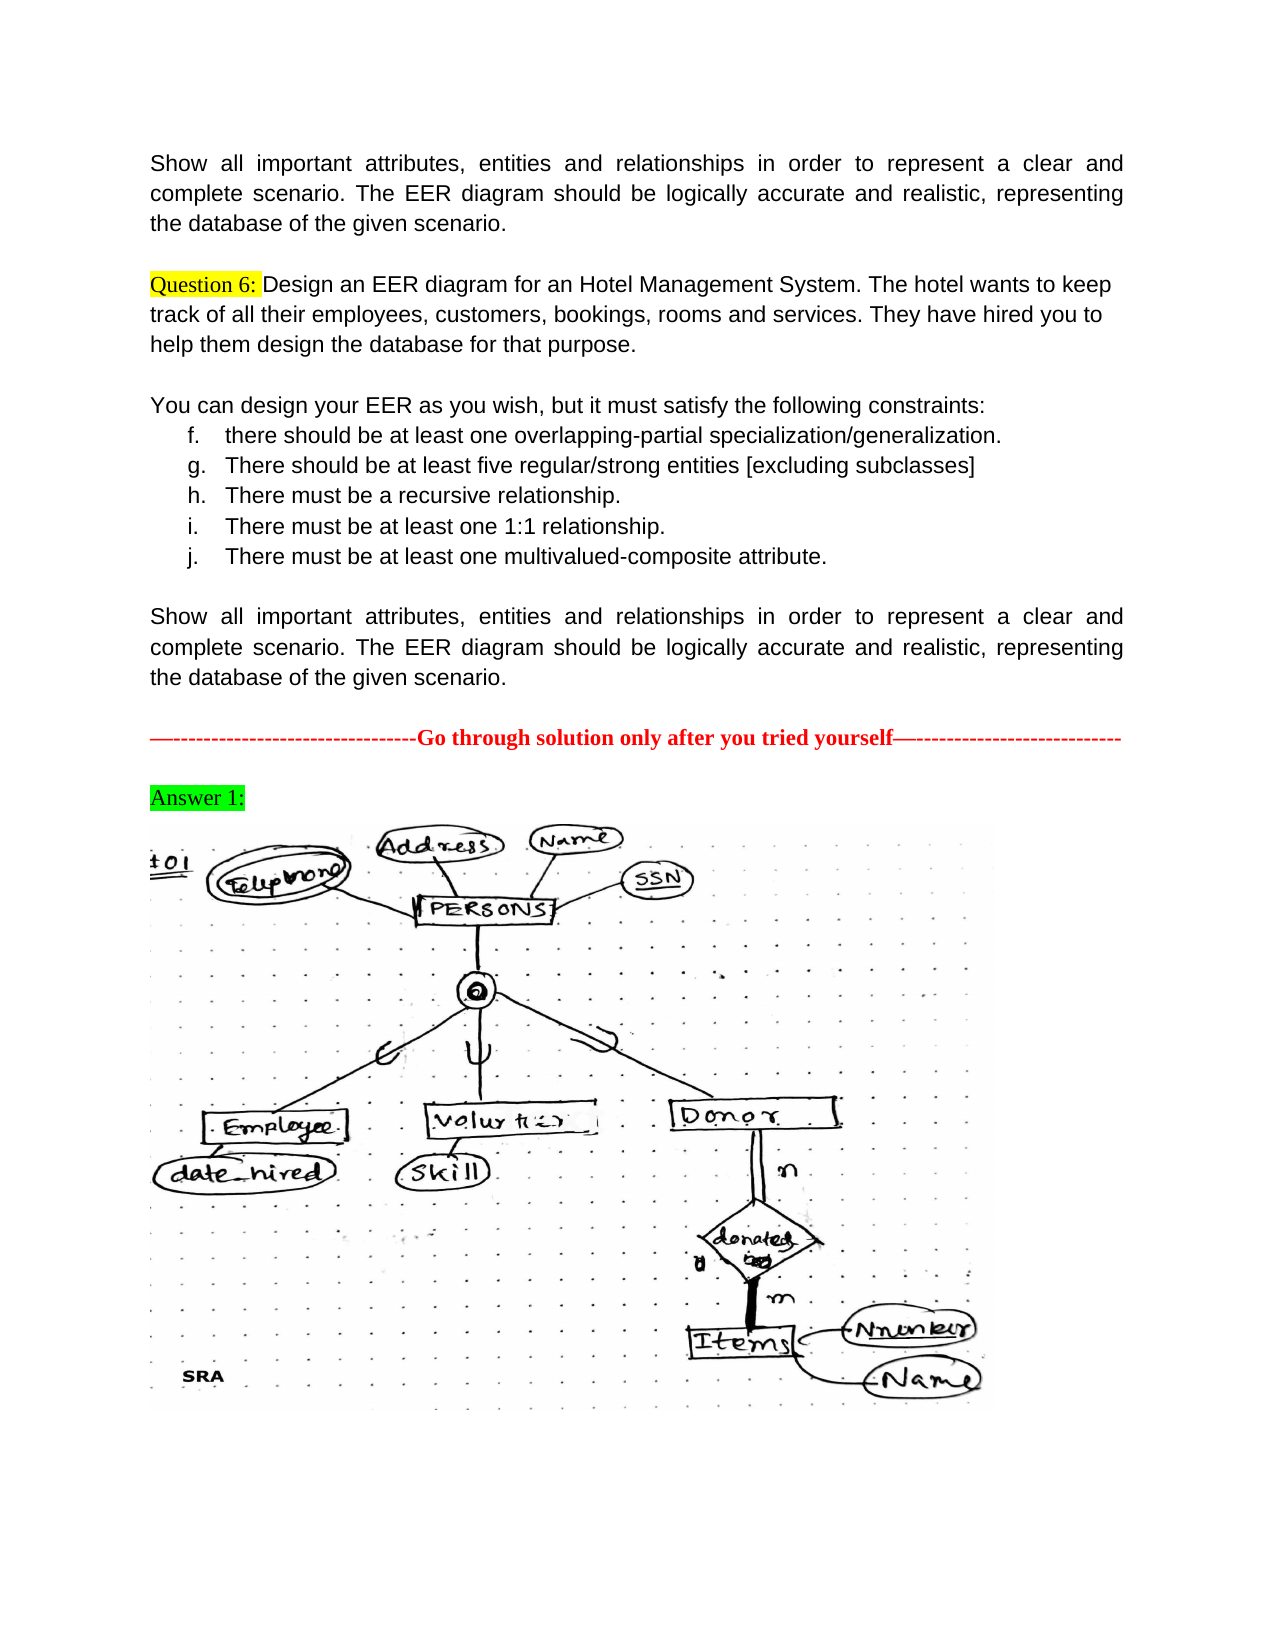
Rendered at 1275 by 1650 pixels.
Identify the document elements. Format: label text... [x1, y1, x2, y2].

picture [150, 824, 994, 1410]
list There should be at least five regular/strong entities [excluding subclasses] [187, 452, 1125, 478]
list There must be at least one multivalued-composite attribute. [187, 543, 1125, 569]
list There must be a recursive relationship. [187, 482, 1125, 509]
list There must be at least one 1:1 relationship. [187, 513, 1125, 539]
text Show all important attributes, entities and relationships in order to represent a clear and complete scenario. The EER diagram should be logically accurate and realistic, representing the database of the given scenario. [150, 603, 1125, 690]
text You can design your EER as you wish, but it must satisfy the following constraints: [150, 392, 1125, 418]
text —--------------------------------Go through solution only after you tried yourself—--------------------------- [150, 724, 1125, 750]
text Show all important attributes, entities and relationships in order to represent a clear and complete scenario. The EER diagram should be logically accurate and realistic, representing the database of the given scenario. [150, 150, 1125, 237]
list there should be at least one overlapping-partial specialization/generalization. [187, 422, 1125, 448]
text Question 6: Design an EER diagram for an Hotel Management System. The hotel wants to keep track of all their employees, customers, bookings, rooms and services. They have hired you to help them design the database for that purpose. [150, 271, 1125, 358]
text Answer 1: [150, 784, 1125, 811]
